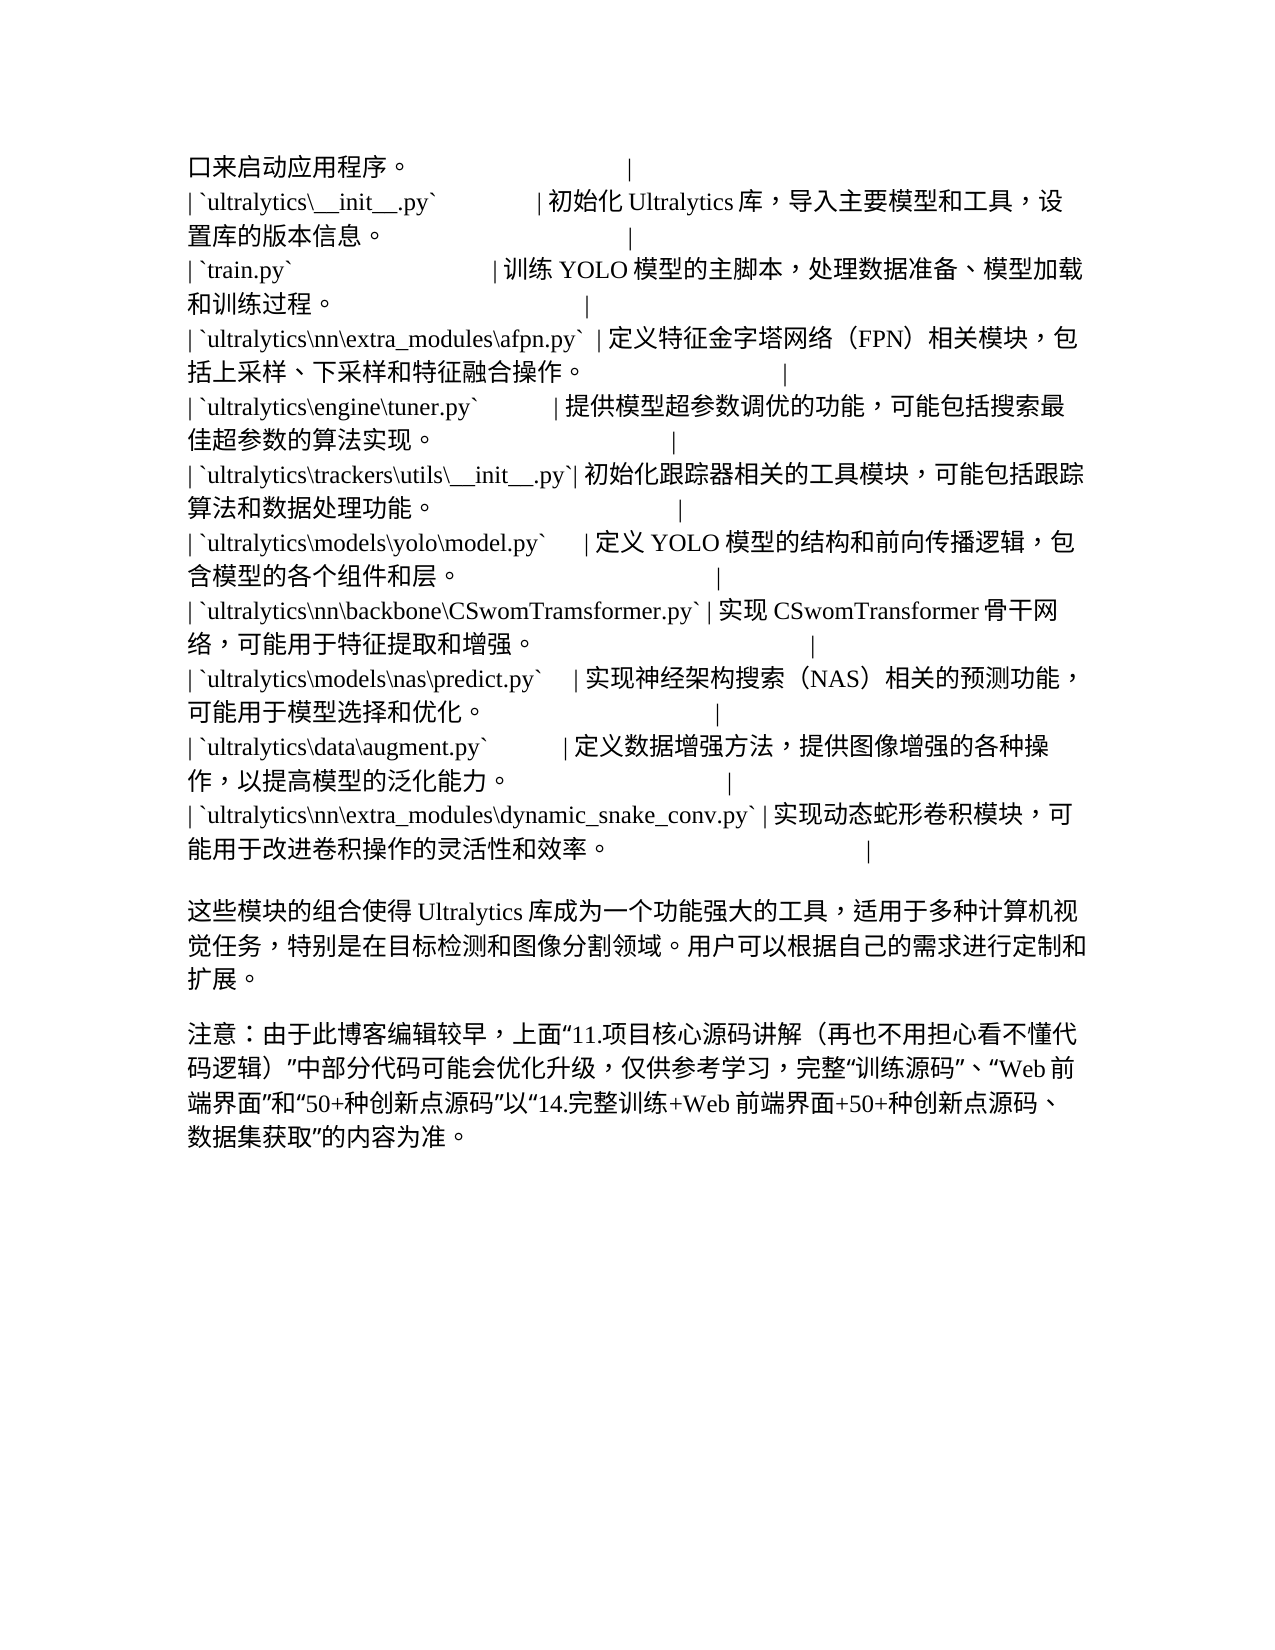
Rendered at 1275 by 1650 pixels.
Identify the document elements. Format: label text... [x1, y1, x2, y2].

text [187, 150, 1087, 996]
text 注意：由于此博客编辑较早，上面“11.项目核心源码讲解（再也不用担心看不懂代码逻辑）”中部分代码可能会优化升级，仅供参考学习，完整“训练源码”、“Web前端界面”和“50+种创新点源码”以“14.完整训练+Web前端界面+50+种创新点源码、数据集获取”的内容为准。 [187, 1017, 1087, 1153]
